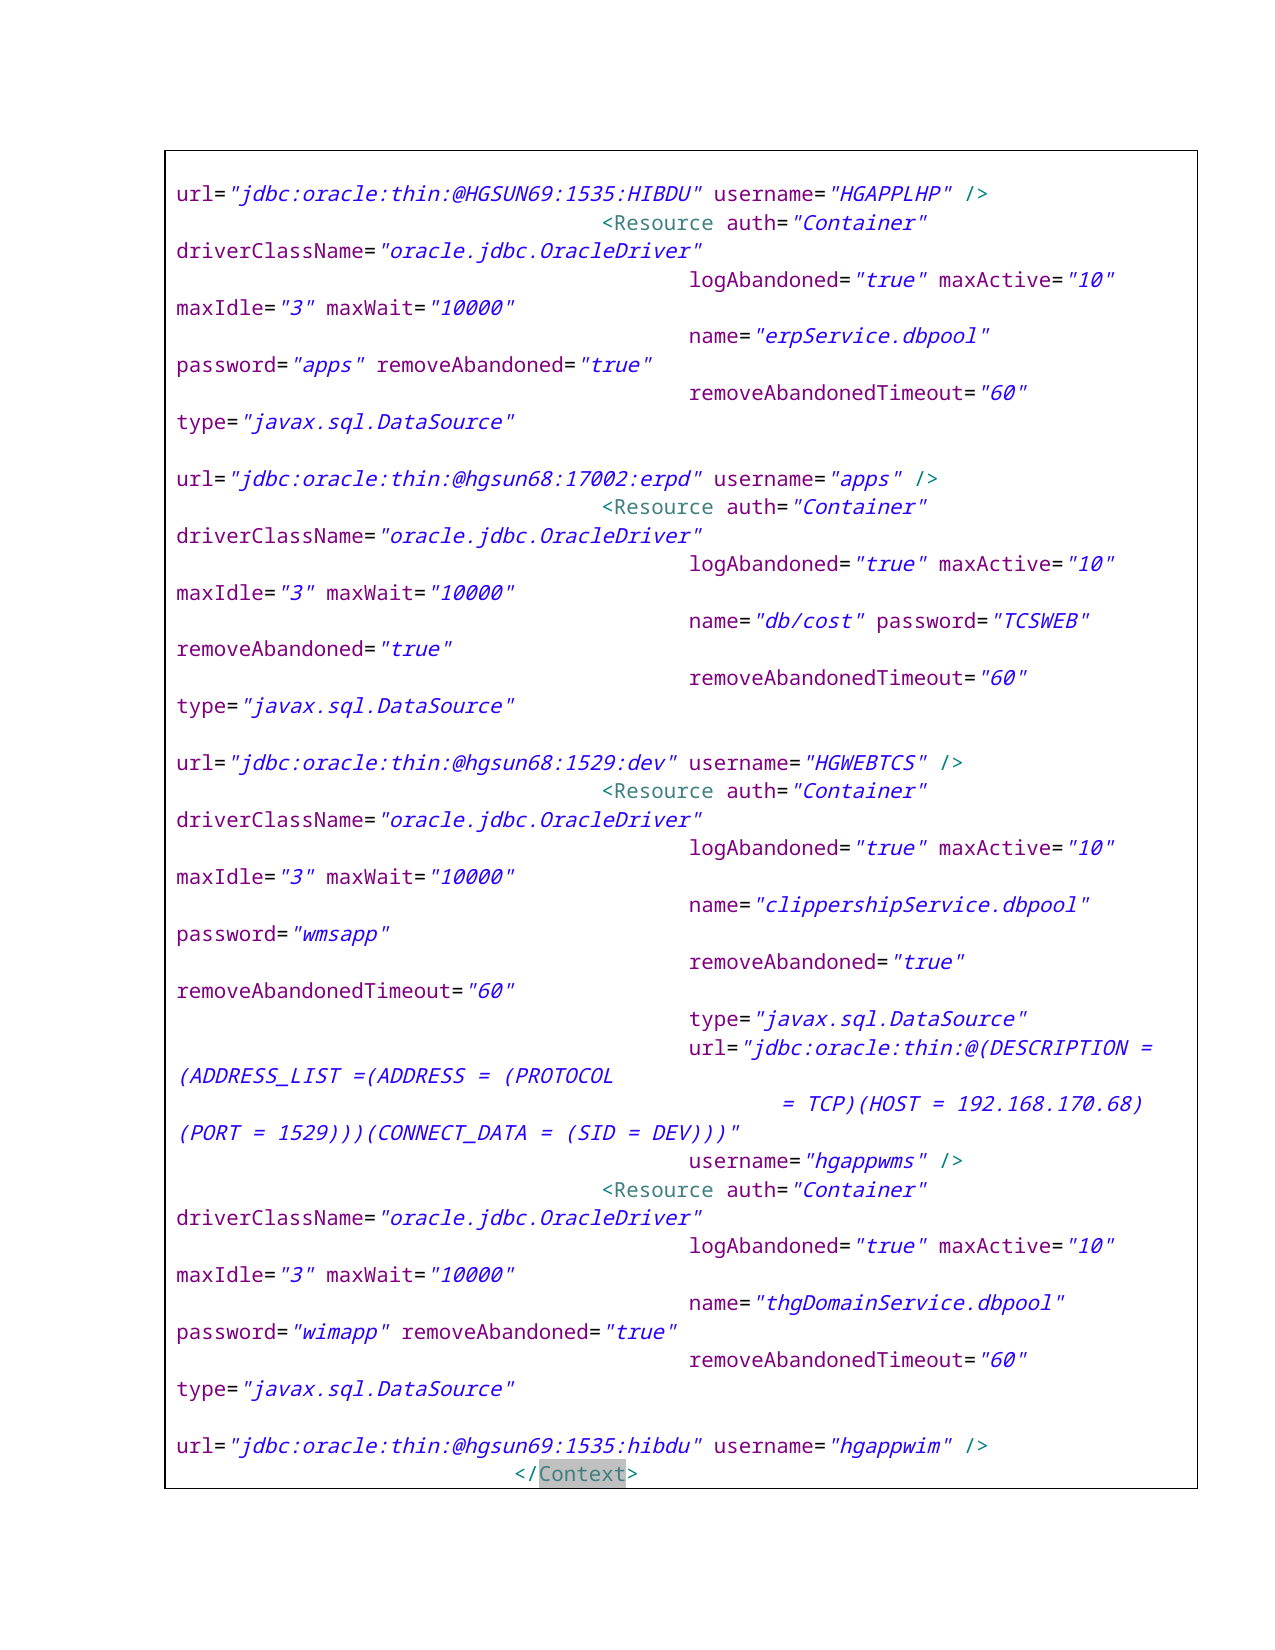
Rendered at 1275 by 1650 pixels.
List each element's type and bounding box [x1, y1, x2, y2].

table_header [166, 151, 1197, 1488]
